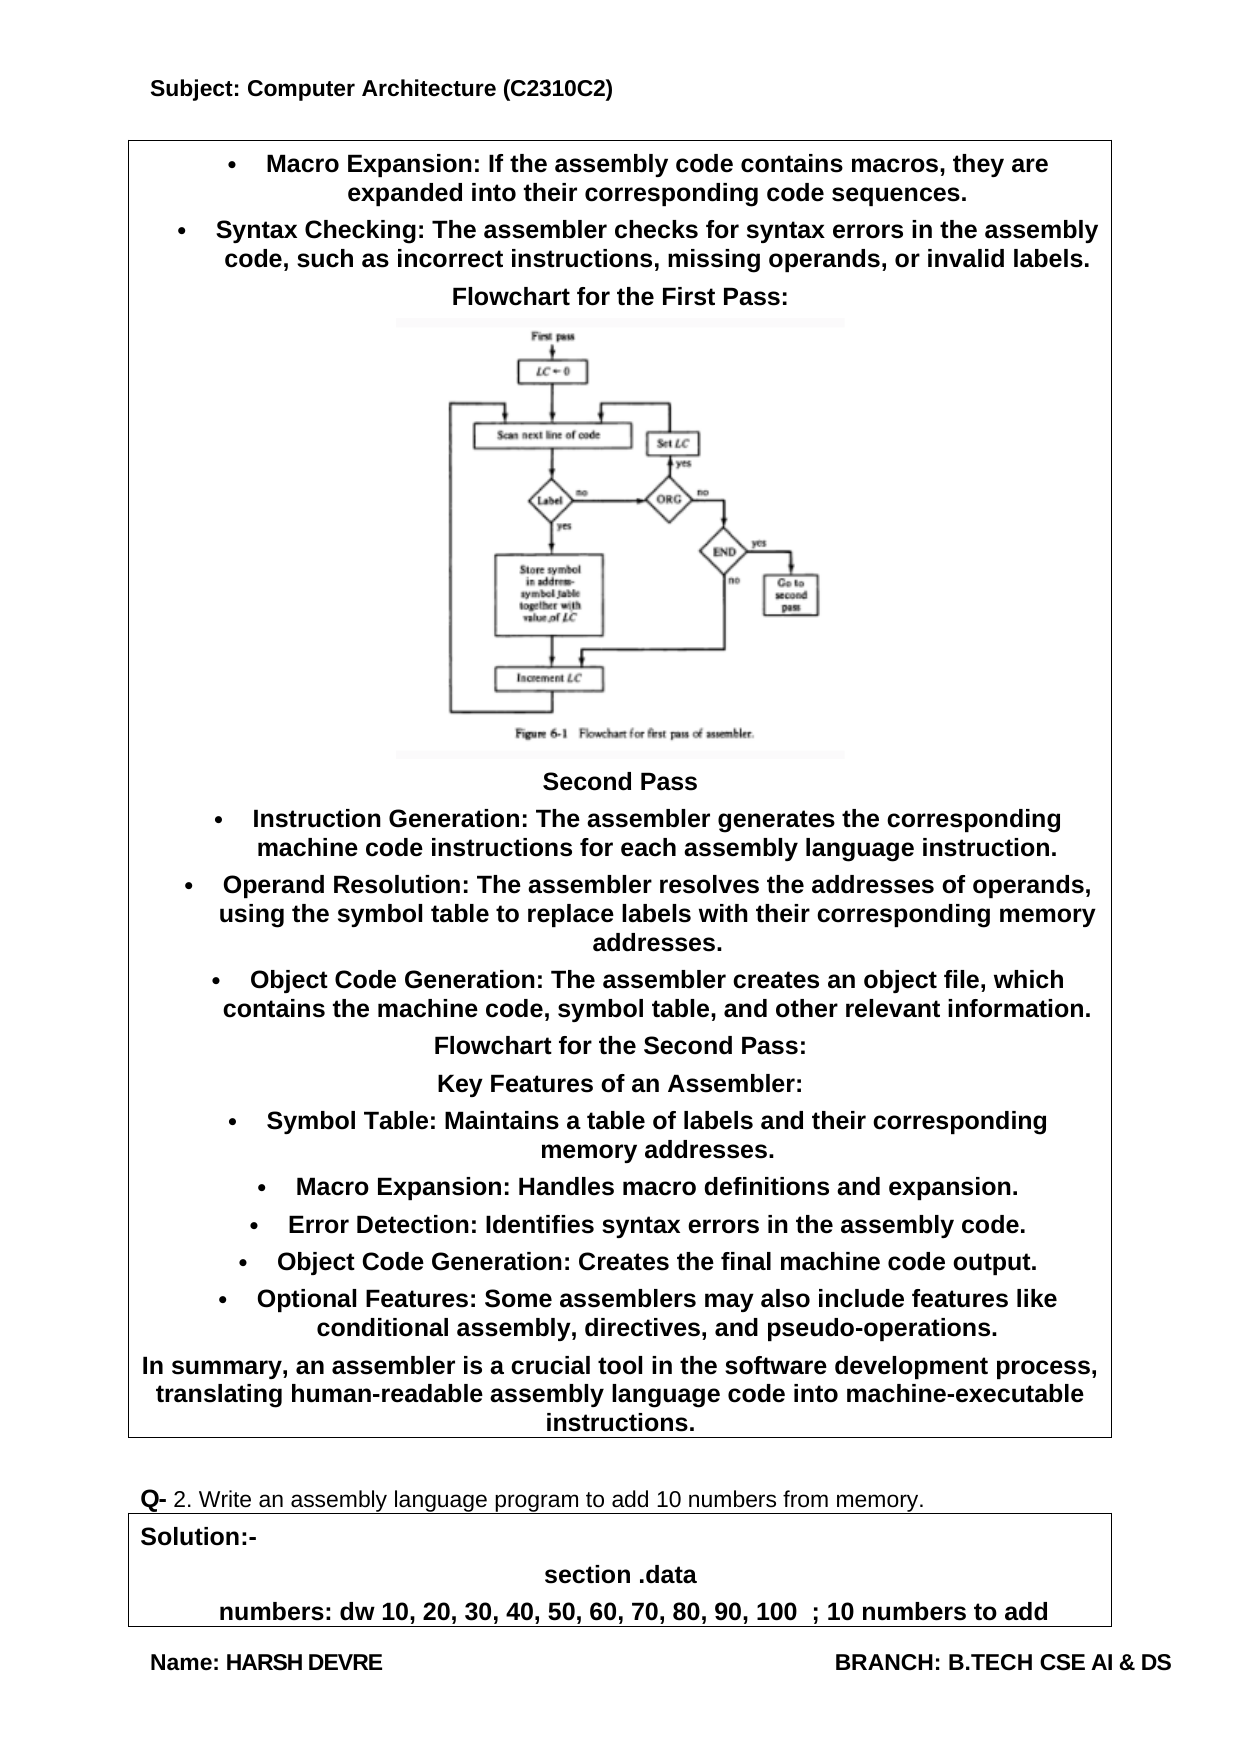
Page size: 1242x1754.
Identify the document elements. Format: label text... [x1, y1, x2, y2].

picture [396, 318, 845, 759]
subtitle Q- 2. Write an assembly language program to add 10 numbers from memory. [140, 1484, 1100, 1513]
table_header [129, 1514, 1111, 1626]
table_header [129, 141, 1111, 1437]
